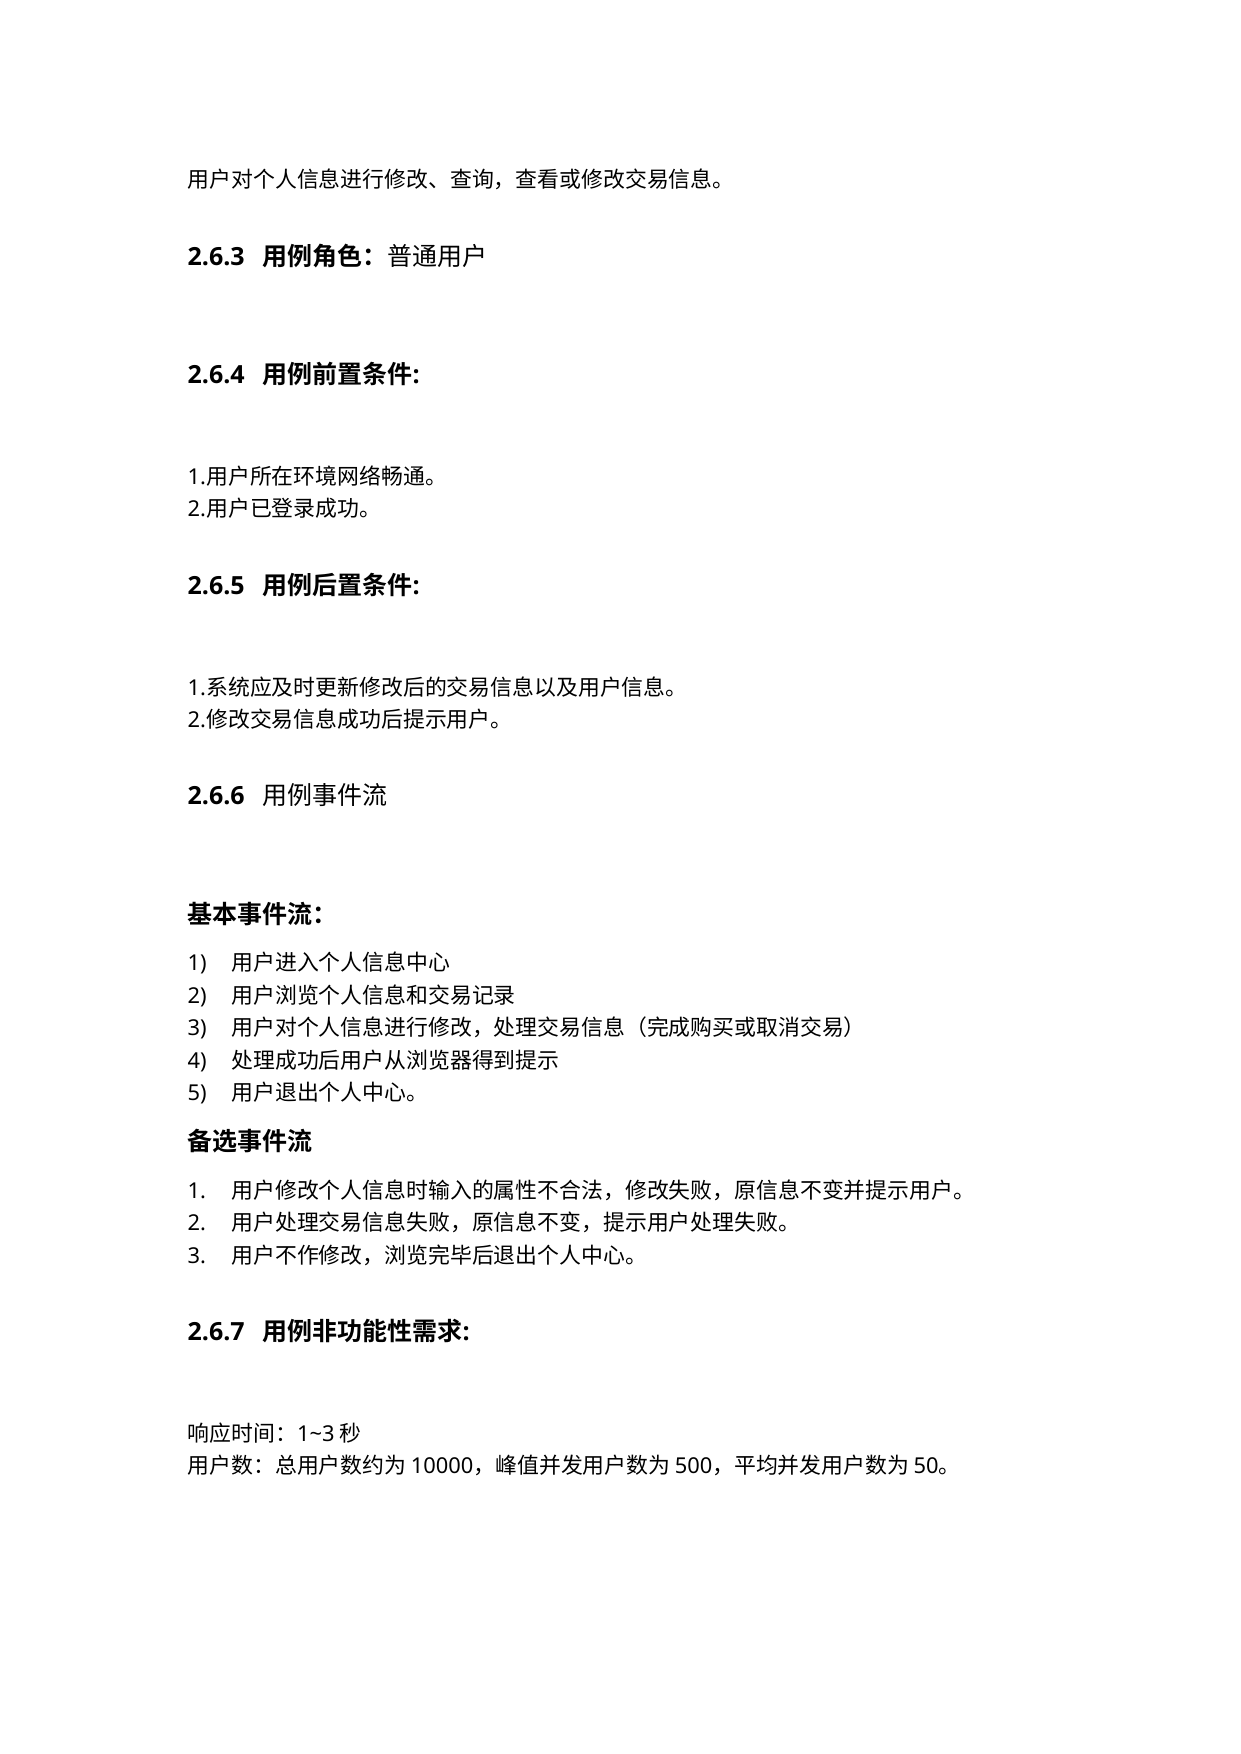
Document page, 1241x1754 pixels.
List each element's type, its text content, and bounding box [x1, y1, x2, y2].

list 用户处理交易信息失败，原信息不变，提示用户处理失败。 [187, 1205, 1053, 1237]
text 2.用户已登录成功。 [187, 491, 1053, 524]
list 用户对个人信息进行修改，处理交易信息（完成购买或取消交易） [187, 1010, 1053, 1042]
subtitle 用例事件流 [187, 761, 1053, 826]
list 用户不作修改，浏览完毕后退出个人中心。 [187, 1237, 1053, 1270]
text 备选事件流 [187, 1107, 1053, 1172]
subtitle 用例后置条件: [187, 551, 1053, 616]
subtitle 用例前置条件: [187, 340, 1053, 405]
text 1.用户所在环境网络畅通。 [187, 459, 1053, 491]
text 响应时间：1~3秒 [187, 1416, 1053, 1448]
text 用户数：总用户数约为10000，峰值并发用户数为500，平均并发用户数为50。 [187, 1448, 1053, 1481]
list 用户退出个人中心。 [187, 1075, 1053, 1107]
text 基本事件流： [187, 880, 1053, 945]
subtitle 用例非功能性需求: [187, 1297, 1053, 1362]
list 用户修改个人信息时输入的属性不合法，修改失败，原信息不变并提示用户。 [187, 1172, 1053, 1205]
text 2.修改交易信息成功后提示用户。 [187, 702, 1053, 734]
subtitle 用例角色：普通用户 [187, 222, 1053, 287]
list 处理成功后用户从浏览器得到提示 [187, 1042, 1053, 1075]
list 用户进入个人信息中心 [187, 945, 1053, 977]
list 用户浏览个人信息和交易记录 [187, 977, 1053, 1010]
text 用户对个人信息进行修改、查询，查看或修改交易信息。 [187, 162, 1053, 194]
text 1.系统应及时更新修改后的交易信息以及用户信息。 [187, 669, 1053, 702]
